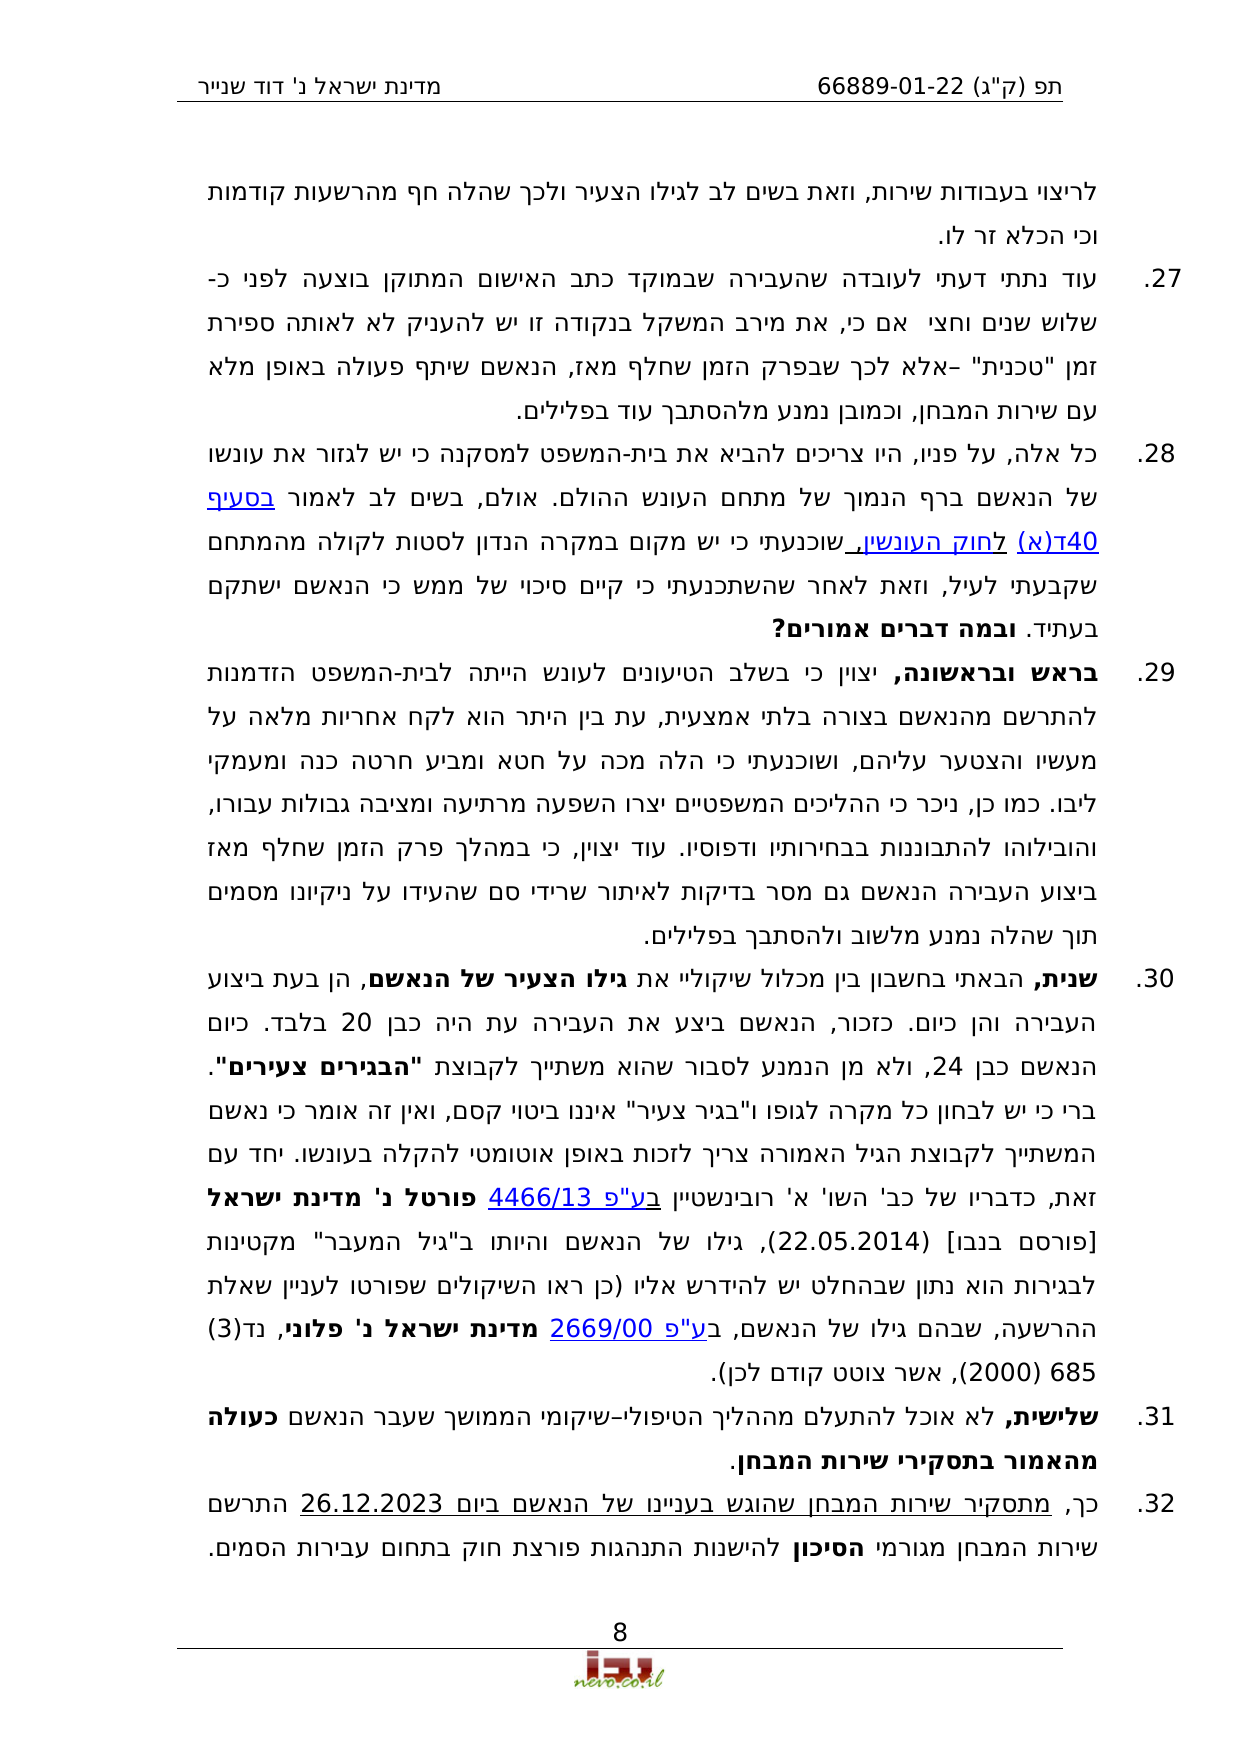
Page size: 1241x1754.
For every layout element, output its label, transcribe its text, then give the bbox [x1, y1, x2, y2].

list עוד נתתי דעתי לעובדה שהעבירה שבמוקד כתב האישום המתוקן בוצעה לפני כ- שלוש שנים וחצי אם כי, את מירב המשקל בנקודה זו יש להעניק לא לאותה ספירת זמן "טכנית" –אלא לכך שבפרק הזמן שחלף מאז, הנאשם שיתף פעולה באופן מלא עם שירות המבחן, וכמובן נמנע מלהסתבך עוד בפלילים. [207, 265, 1143, 425]
picture [574, 1650, 666, 1689]
list שנית, הבאתי בחשבון בין מכלול שיקוליי את גילו הצעיר של הנאשם, הן בעת ביצוע העבירה והן כיום. כזכור, הנאשם ביצע את העבירה עת היה כבן 20 בלבד. כיום הנאשם כבן 24, ולא מן הנמנע לסבור שהוא משתייך לקבוצת "הבגירים צעירים". ברי כי יש לבחון כל מקרה לגופו ו"בגיר צעיר" איננו ביטוי קסם, ואין זה אומר כי נאשם המשתייך לקבוצת הגיל האמורה צריך לזכות באופן אוטומטי להקלה בעונשו. יחד עם זאת, כדבריו של כב' השו' א' רובינשטיין בע"פ 4466/13 ‏פורטל נ' מדינת ישראל [פורסם בנבו] (22.05.2014), גילו של הנאשם והיותו ב"גיל המעבר" מקטינות לבגירות הוא נתון שבהחלט יש להידרש אליו (כן ראו השיקולים שפורטו לעניין שאלת ההרשעה, שבהם גילו של הנאשם, בע"פ 2669/00 מדינת ישראל נ' פלוני, נד(3) 685 (2000), אשר צוטט קודם לכן). [207, 965, 1135, 1388]
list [207, 1490, 1136, 1563]
list כל אלה, על פניו, היו צריכים להביא את בית-המשפט למסקנה כי יש לגזור את עונשו של הנאשם ברף הנמוך של מתחם העונש ההולם. אולם, בשים לב לאמור בסעיף 40ד(א) לחוק העונשין, שוכנעתי כי יש מקום במקרה הנדון לסטות לקולה מהמתחם שקבעתי לעיל, וזאת לאחר שהשתכנעתי כי קיים סיכוי של ממש כי הנאשם ישתקם בעתיד. ובמה דברים אמורים? [207, 440, 1136, 644]
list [207, 177, 1143, 250]
list שלישית, לא אוכל להתעלם מההליך הטיפולי–שיקומי הממושך שעבר הנאשם כעולה מהאמור בתסקירי שירות המבחן. [207, 1402, 1136, 1475]
list בראש ובראשונה, יצוין כי בשלב הטיעונים לעונש הייתה לבית-המשפט הזדמנות להתרשם מהנאשם בצורה בלתי אמצעית, עת בין היתר הוא לקח אחריות מלאה על מעשיו והצטער עליהם, ושוכנעתי כי הלה מכה על חטא ומביע חרטה כנה ומעמקי ליבו. כמו כן, ניכר כי ההליכים המשפטיים יצרו השפעה מרתיעה ומציבה גבולות עבורו, והובילוהו להתבוננות בבחירותיו ודפוסיו. עוד יצוין, כי במהלך פרק הזמן שחלף מאז ביצוע העבירה הנאשם גם מסר בדיקות לאיתור שרידי סם שהעידו על ניקיונו מסמים תוך שהלה נמנע מלשוב ולהסתבך בפלילים. [207, 658, 1136, 950]
